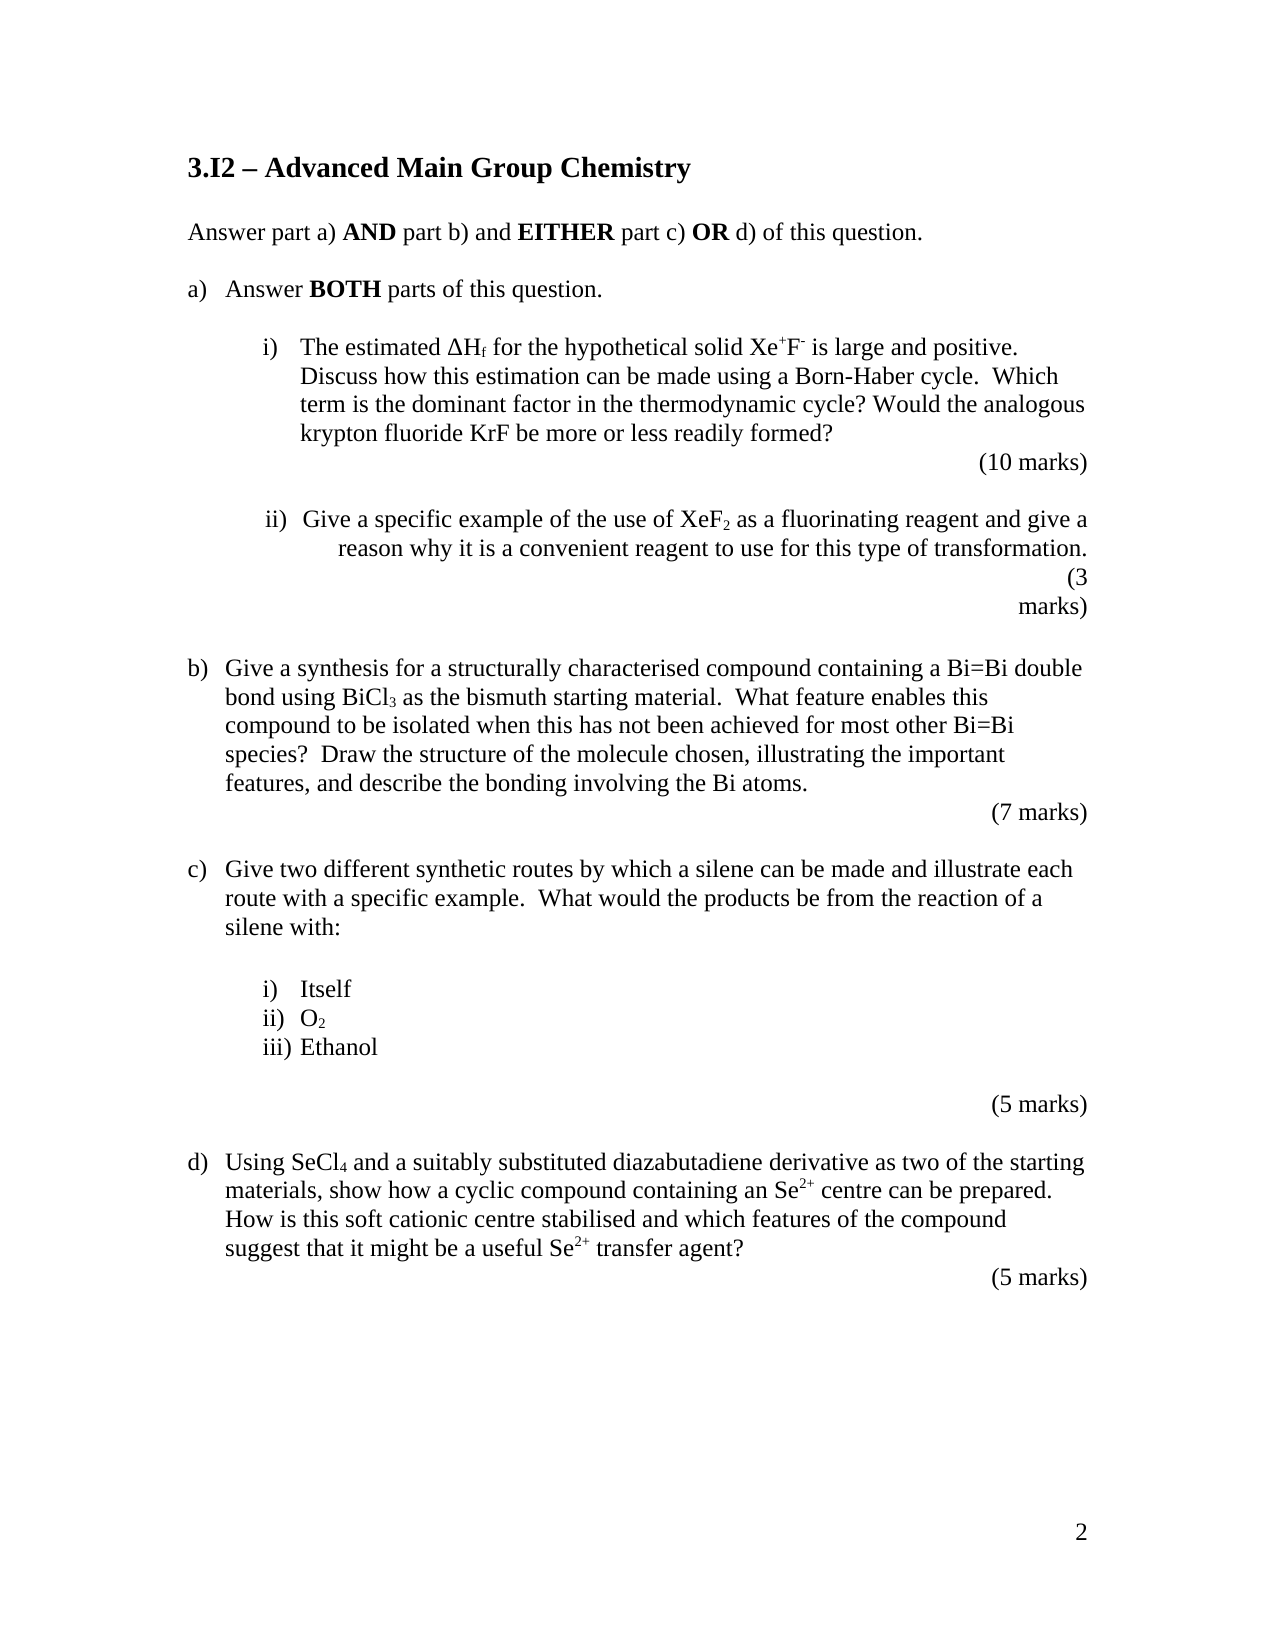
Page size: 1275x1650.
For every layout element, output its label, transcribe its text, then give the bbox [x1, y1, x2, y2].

list Give two different synthetic routes by which a silene can be made and illustrate each route with a specific example. What would the products be from the reaction of a silene with: [187, 854, 1087, 941]
text (7 marks) [937, 797, 1087, 826]
list Ethanol [262, 1032, 1087, 1060]
list Using SeCl4 and a suitably substituted diazabutadiene derivative as two of the starting materials, show how a cyclic compound containing an Se2+ centre can be prepared. How is this soft cationic centre stabilised and which features of the compound suggest that it might be a useful Se2+ transfer agent? [187, 1147, 1087, 1262]
list Give a specific example of the use of XeF2 as a fluorinating reagent and give a reason why it is a convenient reagent to use for this type of transformation. (3 marks) [262, 504, 1087, 619]
text 3.I2 – Advanced Main Group Chemistry [187, 150, 1087, 183]
text (5 marks) [187, 1089, 1087, 1147]
list Answer BOTH parts of this question. [187, 274, 1087, 303]
text Answer part a) AND part b) and EITHER part c) OR d) of this question. [187, 217, 1087, 246]
list The estimated ΔHf for the hypothetical solid Xe+F- is large and positive. Discuss how this estimation can be made using a Born-Haber cycle. Which term is the dominant factor in the thermodynamic cycle? Would the analogous krypton fluoride KrF be more or less readily formed? [262, 332, 1087, 447]
list O2 [262, 1003, 1087, 1032]
list (10 marks) [262, 447, 1087, 476]
list Itself [262, 974, 1087, 1003]
list (5 marks) [254, 1262, 1087, 1290]
list Give a synthesis for a structurally characterised compound containing a Bi=Bi double bond using BiCl3 as the bismuth starting material. What feature enables this compound to be isolated when this has not been achieved for most other Bi=Bi species? Draw the structure of the molecule chosen, illustrating the important features, and describe the bonding involving the Bi atoms. [187, 653, 1087, 797]
